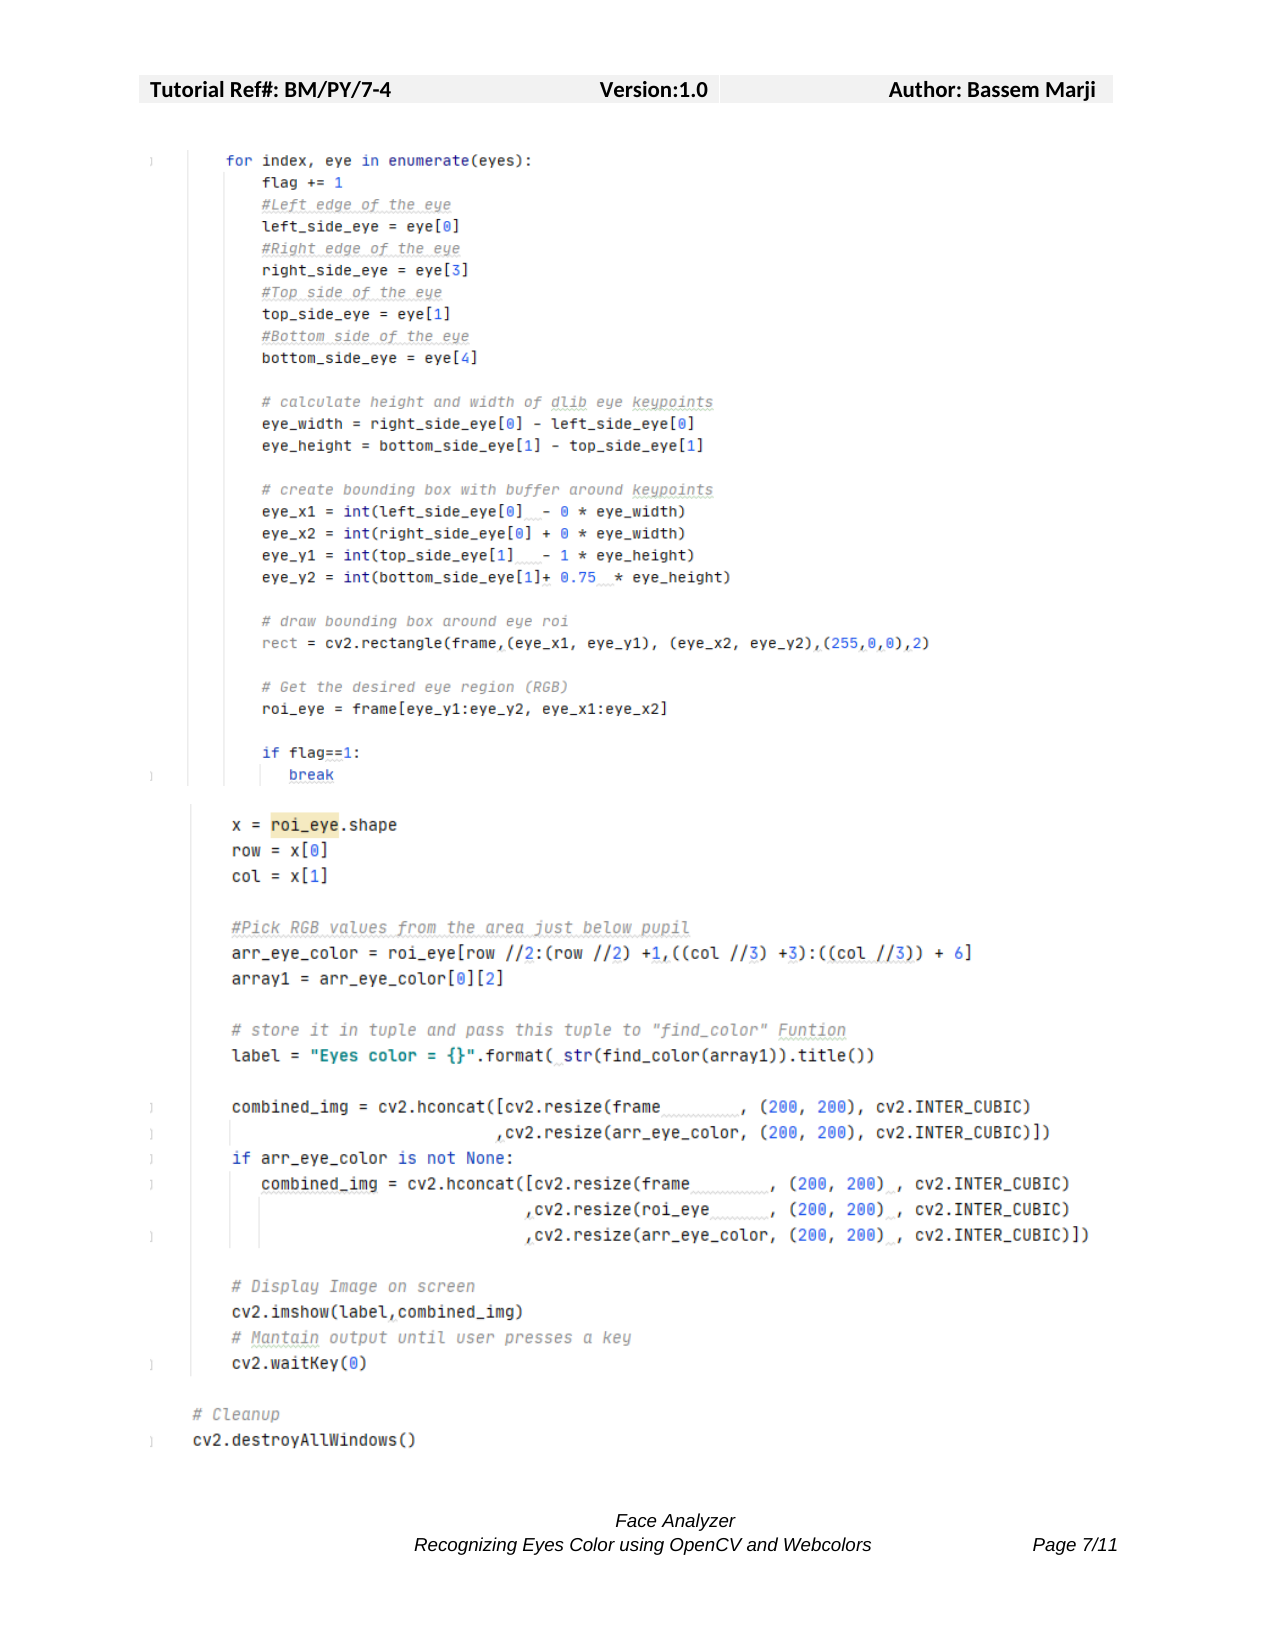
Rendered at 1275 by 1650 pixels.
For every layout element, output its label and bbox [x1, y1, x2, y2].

picture [150, 804, 1125, 1463]
picture [150, 150, 1124, 786]
